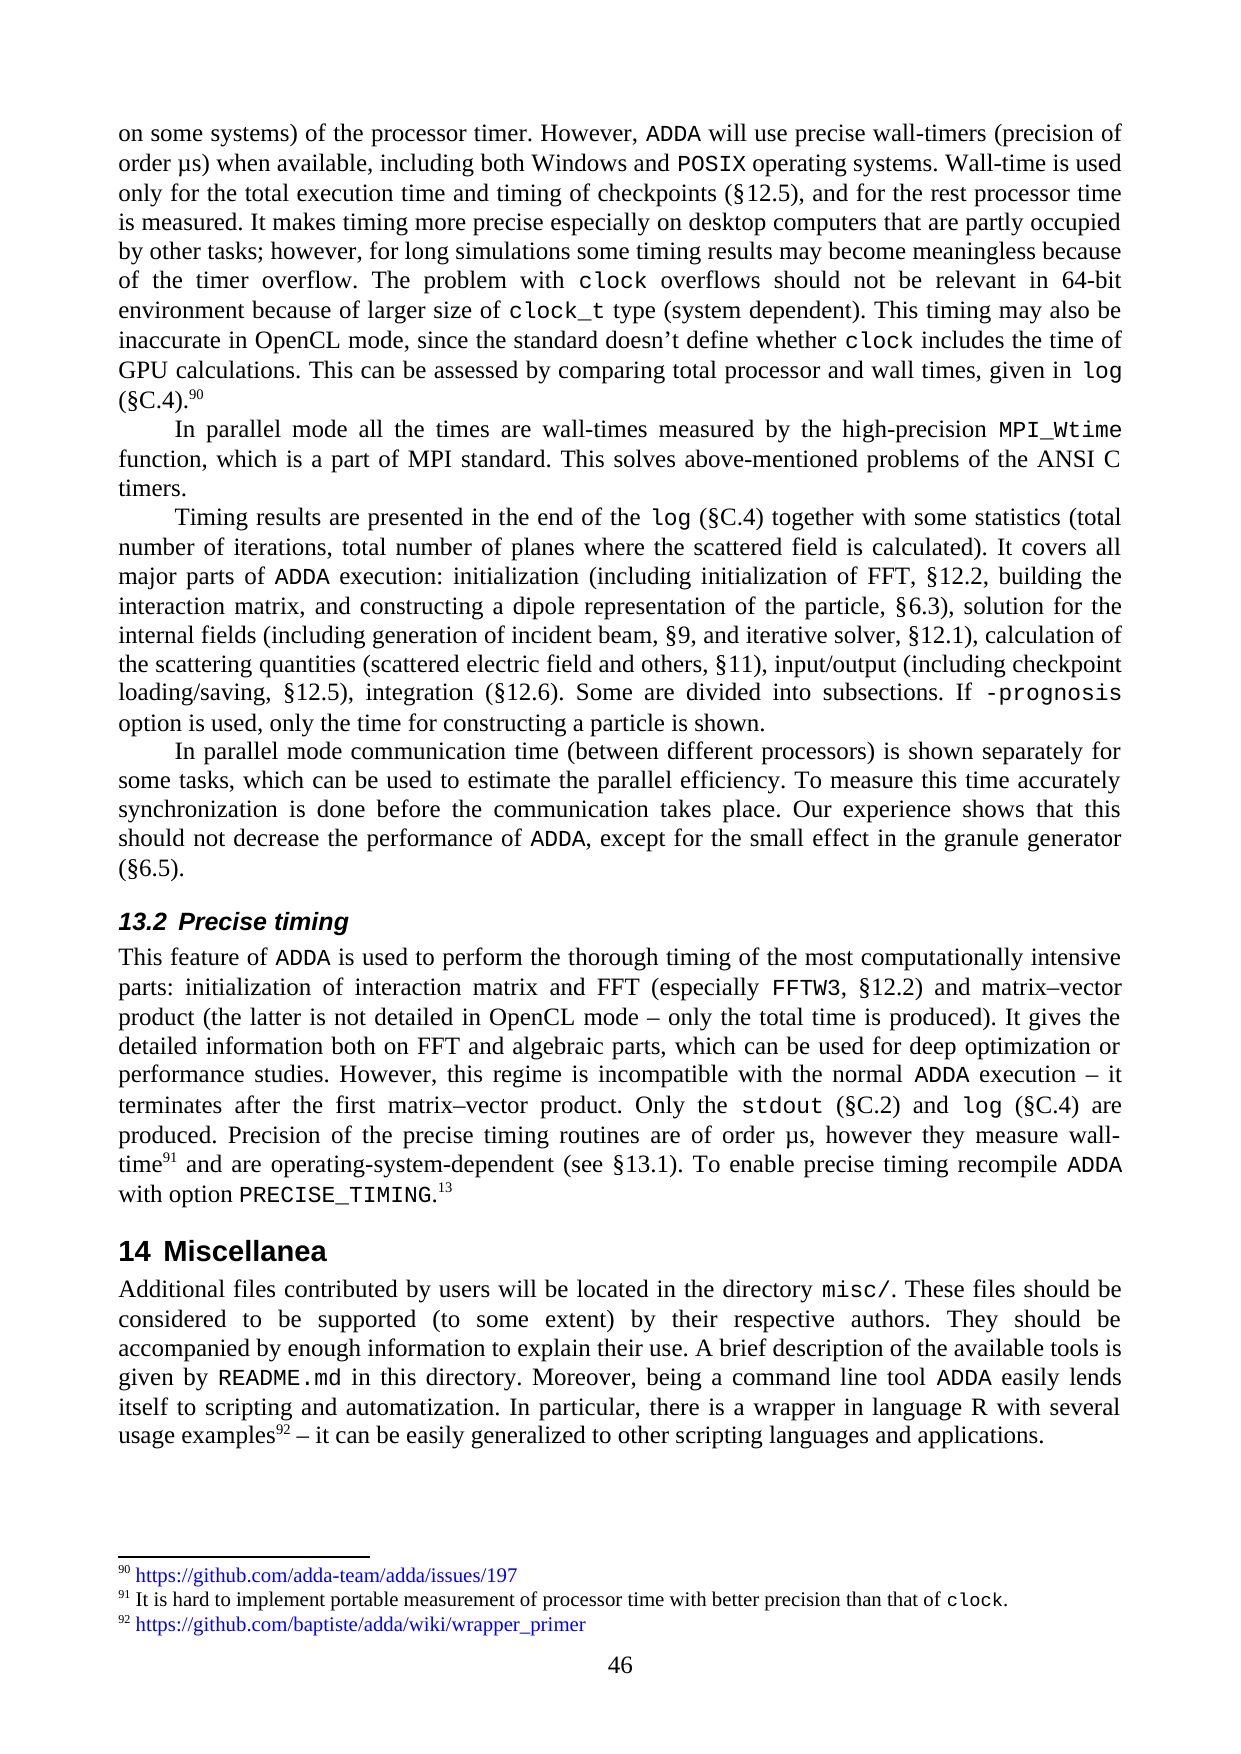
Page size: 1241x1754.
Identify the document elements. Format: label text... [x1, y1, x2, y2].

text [118, 118, 1122, 414]
text This feature of ADDA is used to perform the thorough timing of the most computationally intensive parts: initialization of interaction matrix and FFT (especially FFTW3, §12.2) and matrix–vector product (the latter is not detailed in OpenCL mode – only the total time is produced). It gives the detailed information both on FFT and algebraic parts, which can be used for deep optimization or performance studies. However, this regime is incompatible with the normal ADDA execution – it terminates after the first matrix–vector product. Only the stdout (§C.2) and log (§C.4) are produced. Precision of the precise timing routines are of order µs, however they measure wall-time and are operating-system-dependent (see §13.1). To enable precise timing recompile ADDA with option PRECISE_TIMING.13 [118, 942, 1122, 1209]
text In parallel mode communication time (between different processors) is shown separately for some tasks, which can be used to estimate the parallel efficiency. To measure this time accurately synchronization is done before the communication takes place. Our experience shows that this should not decrease the performance of ADDA, except for the small effect in the granule generator (§6.5). [118, 736, 1122, 882]
text Additional files contributed by users will be located in the directory misc/. These files should be considered to be supported (to some extent) by their respective authors. They should be accompanied by enough information to explain their use. A brief description of the available tools is given by README.md in this directory. Moreover, being a command line tool ADDA easily lends itself to scripting and automatization. In particular, there is a wrapper in language R with several usage examples – it can be easily generalized to other scripting languages and applications. [118, 1274, 1122, 1449]
text In parallel mode all the times are wall-times measured by the high-precision MPI_Wtime function, which is a part of MPI standard. This solves above-mentioned problems of the ANSI C timers. [118, 414, 1122, 502]
subtitle Miscellanea [118, 1234, 1122, 1268]
subtitle Precise timing [118, 907, 1122, 935]
